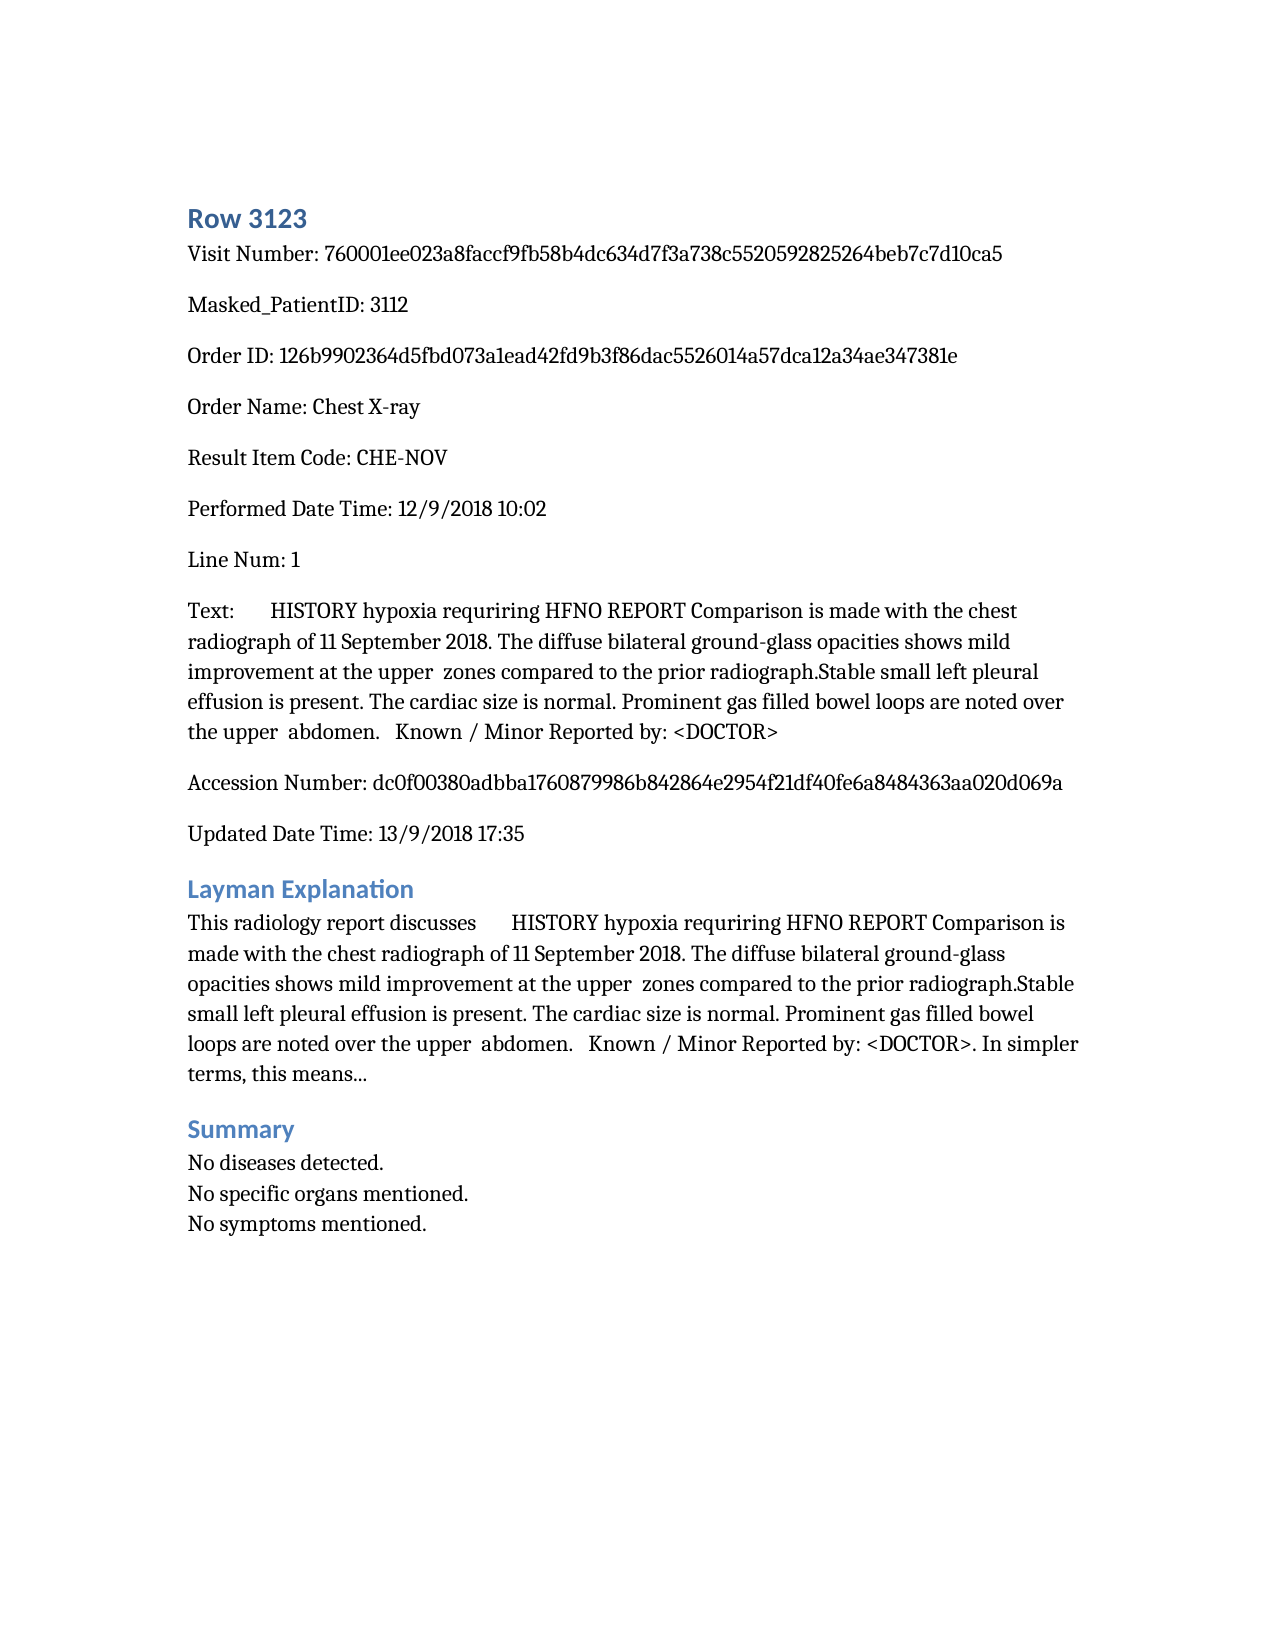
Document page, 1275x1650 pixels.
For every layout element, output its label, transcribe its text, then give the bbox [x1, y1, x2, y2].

text Accession Number: dc0f00380adbba1760879986b842864e2954f21df40fe6a8484363aa020d069a [187, 770, 1087, 796]
text No diseases detected. No specific organs mentioned. No symptoms mentioned. [187, 1150, 1087, 1237]
text Text: HISTORY hypoxia requriring HFNO REPORT Comparison is made with the chest radiograph of 11 September 2018. The diffuse bilateral ground-glass opacities shows mild improvement at the upper zones compared to the prior radiograph.Stable small left pleural effusion is present. The cardiac size is normal. Prominent gas filled bowel loops are noted over the upper abdomen. Known / Minor Reported by: <DOCTOR> [187, 598, 1087, 745]
text Line Num: 1 [187, 547, 1087, 573]
subtitle Summary [187, 1112, 1087, 1145]
subtitle Layman Explanation [187, 872, 1087, 905]
text Order Name: Chest X-ray [187, 394, 1087, 420]
text Performed Date Time: 12/9/2018 10:02 [187, 496, 1087, 522]
text Updated Date Time: 13/9/2018 17:35 [187, 821, 1087, 847]
subtitle Row 3123 [187, 200, 1087, 236]
text Visit Number: 760001ee023a8faccf9fb58b4dc634d7f3a738c5520592825264beb7c7d10ca5 [187, 241, 1087, 267]
text Order ID: 126b9902364d5fbd073a1ead42fd9b3f86dac5526014a57dca12a34ae347381e [187, 343, 1087, 369]
text This radiology report discusses HISTORY hypoxia requriring HFNO REPORT Comparison is made with the chest radiograph of 11 September 2018. The diffuse bilateral ground-glass opacities shows mild improvement at the upper zones compared to the prior radiograph.Stable small left pleural effusion is present. The cardiac size is normal. Prominent gas filled bowel loops are noted over the upper abdomen. Known / Minor Reported by: <DOCTOR>. In simpler terms, this means... [187, 910, 1087, 1087]
text Result Item Code: CHE-NOV [187, 445, 1087, 471]
text Masked_PatientID: 3112 [187, 292, 1087, 318]
